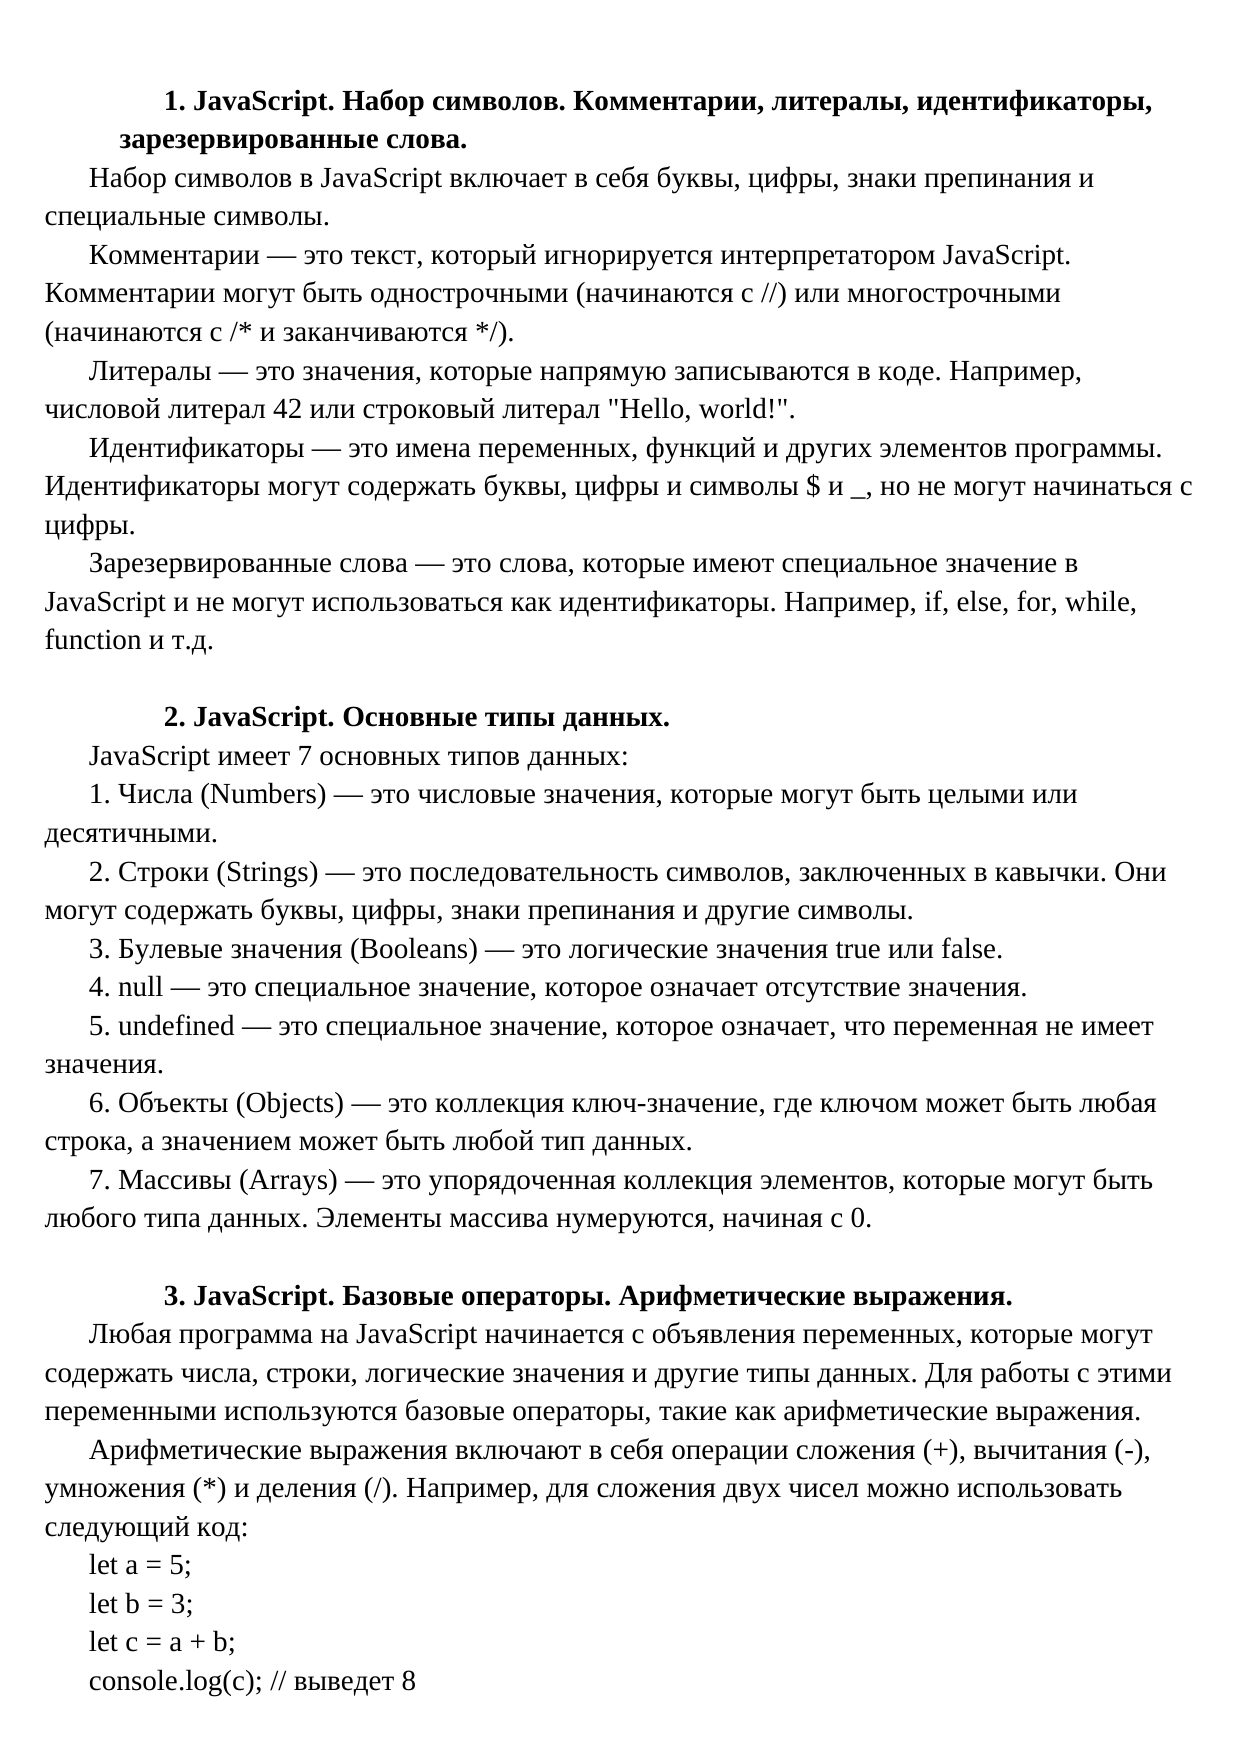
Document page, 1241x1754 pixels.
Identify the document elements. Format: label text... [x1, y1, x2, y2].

list 4. null — это специальное значение, которое означает отсутствие значения. [44, 969, 1196, 1003]
list 6. Объекты (Objects) — это коллекция ключ-значение, где ключом может быть любая строка, а значением может быть любой тип данных. [44, 1085, 1196, 1157]
list JavaScript. Набор символов. Комментарии, литералы, идентификаторы, зарезервированные слова. [119, 83, 1196, 155]
list let a = 5; [44, 1547, 1196, 1581]
list let b = 3; [44, 1586, 1196, 1619]
list 5. undefined — это специальное значение, которое означает, что переменная не имеет значения. [44, 1008, 1196, 1080]
text Зарезервированные слова — это слова, которые имеют специальное значение в JavaScript и не могут использоваться как идентификаторы. Например, if, else, for, while, function и т.д. [44, 545, 1196, 656]
list let c = a + b; [44, 1624, 1196, 1658]
text Идентификаторы — это имена переменных, функций и других элементов программы. Идентификаторы могут содержать буквы, цифры и символы $ и _, но не могут начинаться с цифры. [44, 430, 1196, 540]
list 2. Строки (Strings) — это последовательность символов, заключенных в кавычки. Они могут содержать буквы, цифры, знаки препинания и другие символы. [44, 854, 1196, 926]
list JavaScript. Базовые операторы. Арифметические выражения. [119, 1278, 1196, 1311]
list console.log(c); // выведет 8 [44, 1663, 1196, 1697]
text Литералы — это значения, которые напрямую записываются в коде. Например, числовой литерал 42 или строковый литерал "Hello, world!". [44, 353, 1196, 425]
list JavaScript. Основные типы данных. [119, 699, 1196, 733]
list 1. Числа (Numbers) — это числовые значения, которые могут быть целыми или десятичными. [44, 777, 1196, 849]
list Любая программа на JavaScript начинается с объявления переменных, которые могут содержать числа, строки, логические значения и другие типы данных. Для работы с этими переменными используются базовые операторы, такие как арифметические выражения. [44, 1316, 1196, 1427]
list 7. Массивы (Arrays) — это упорядоченная коллекция элементов, которые могут быть любого типа данных. Элементы массива нумеруются, начиная с 0. [44, 1162, 1196, 1234]
text Комментарии — это текст, который игнорируется интерпретатором JavaScript. Комментарии могут быть однострочными (начинаются с //) или многострочными (начинаются с /* и заканчиваются */). [44, 237, 1196, 348]
list JavaScript имеет 7 основных типов данных: [44, 738, 1196, 772]
text Набор символов в JavaScript включает в себя буквы, цифры, знаки препинания и специальные символы. [44, 160, 1196, 232]
list Арифметические выражения включают в себя операции сложения (+), вычитания (-), умножения (*) и деления (/). Например, для сложения двух чисел можно использовать следующий код: [44, 1432, 1196, 1542]
list 3. Булевые значения (Booleans) — это логические значения true или false. [44, 931, 1196, 964]
